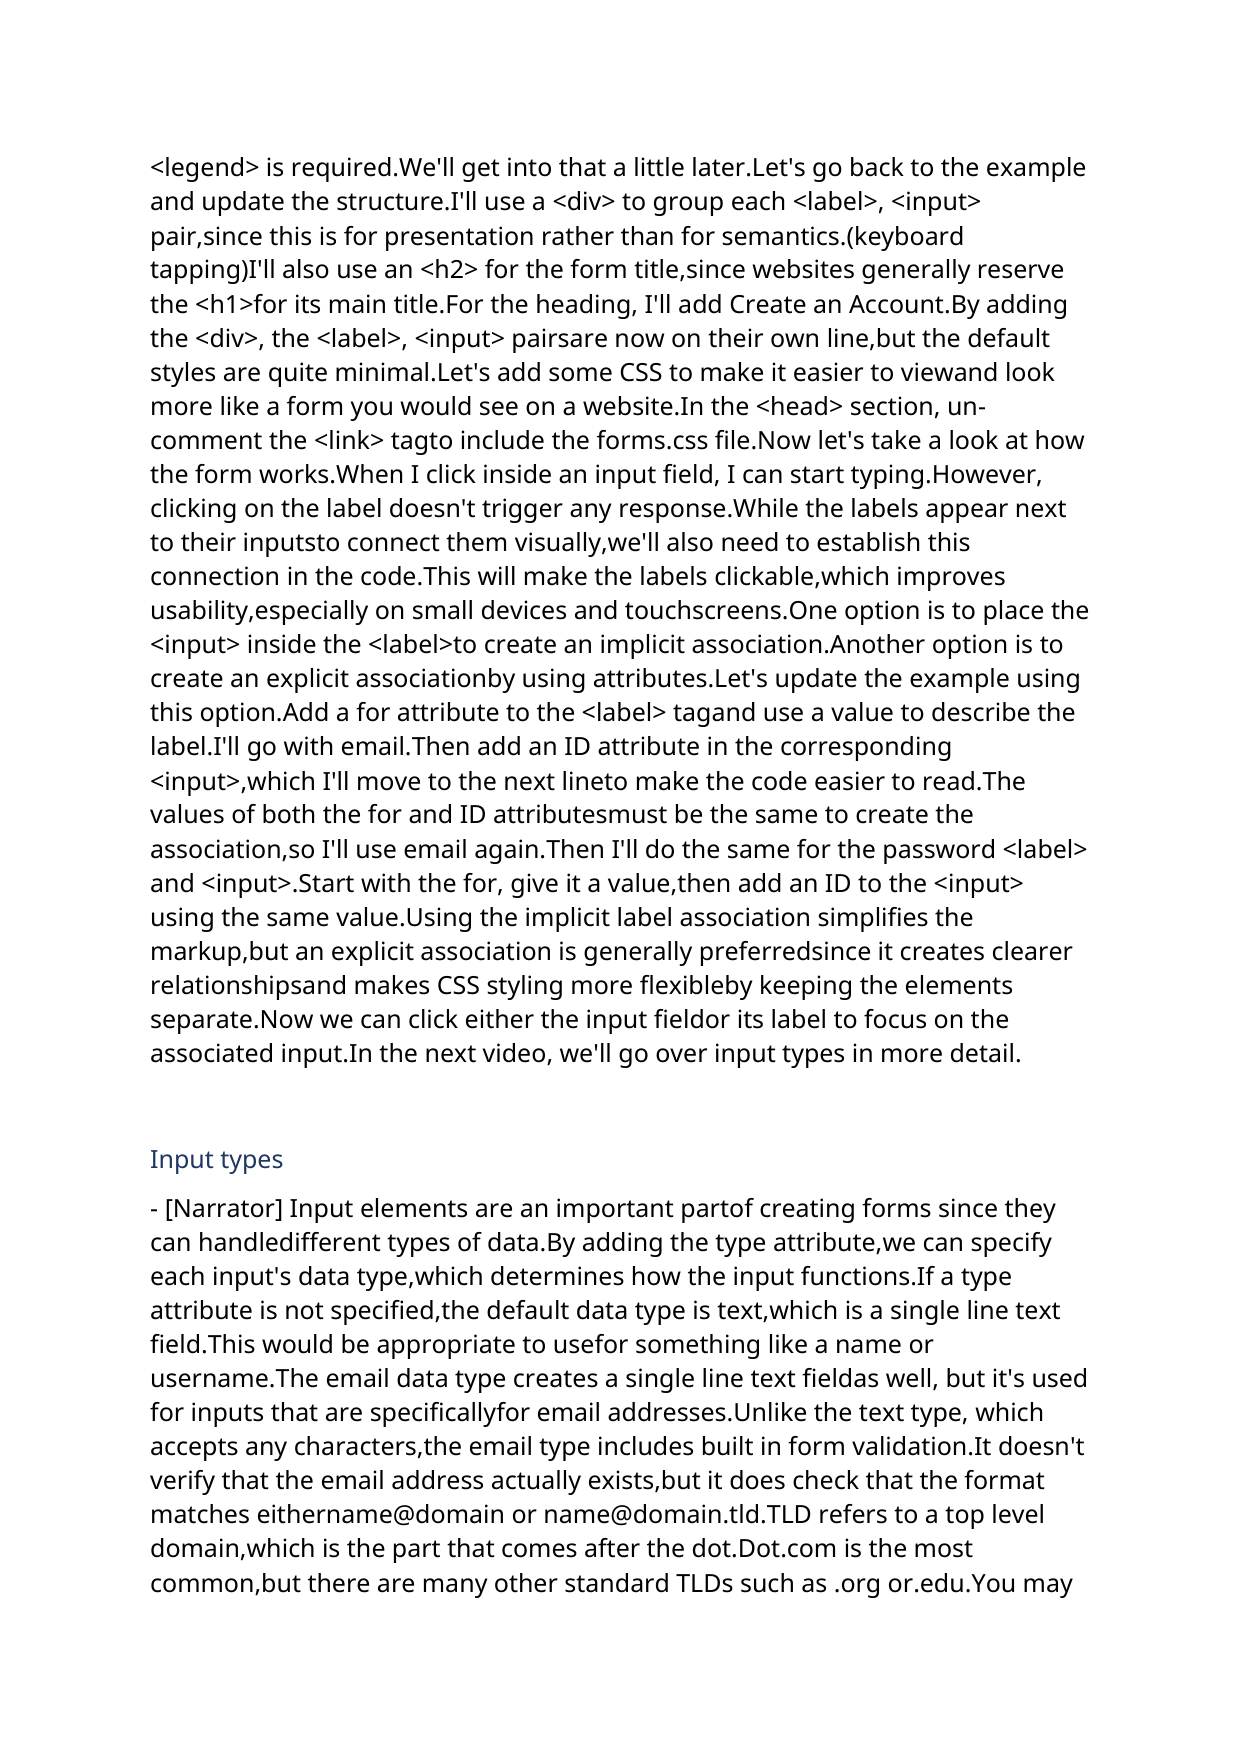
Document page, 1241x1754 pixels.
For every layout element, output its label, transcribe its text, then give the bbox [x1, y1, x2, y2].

subtitle Input types [150, 1141, 1090, 1175]
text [150, 1191, 1090, 1599]
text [150, 150, 1090, 1070]
